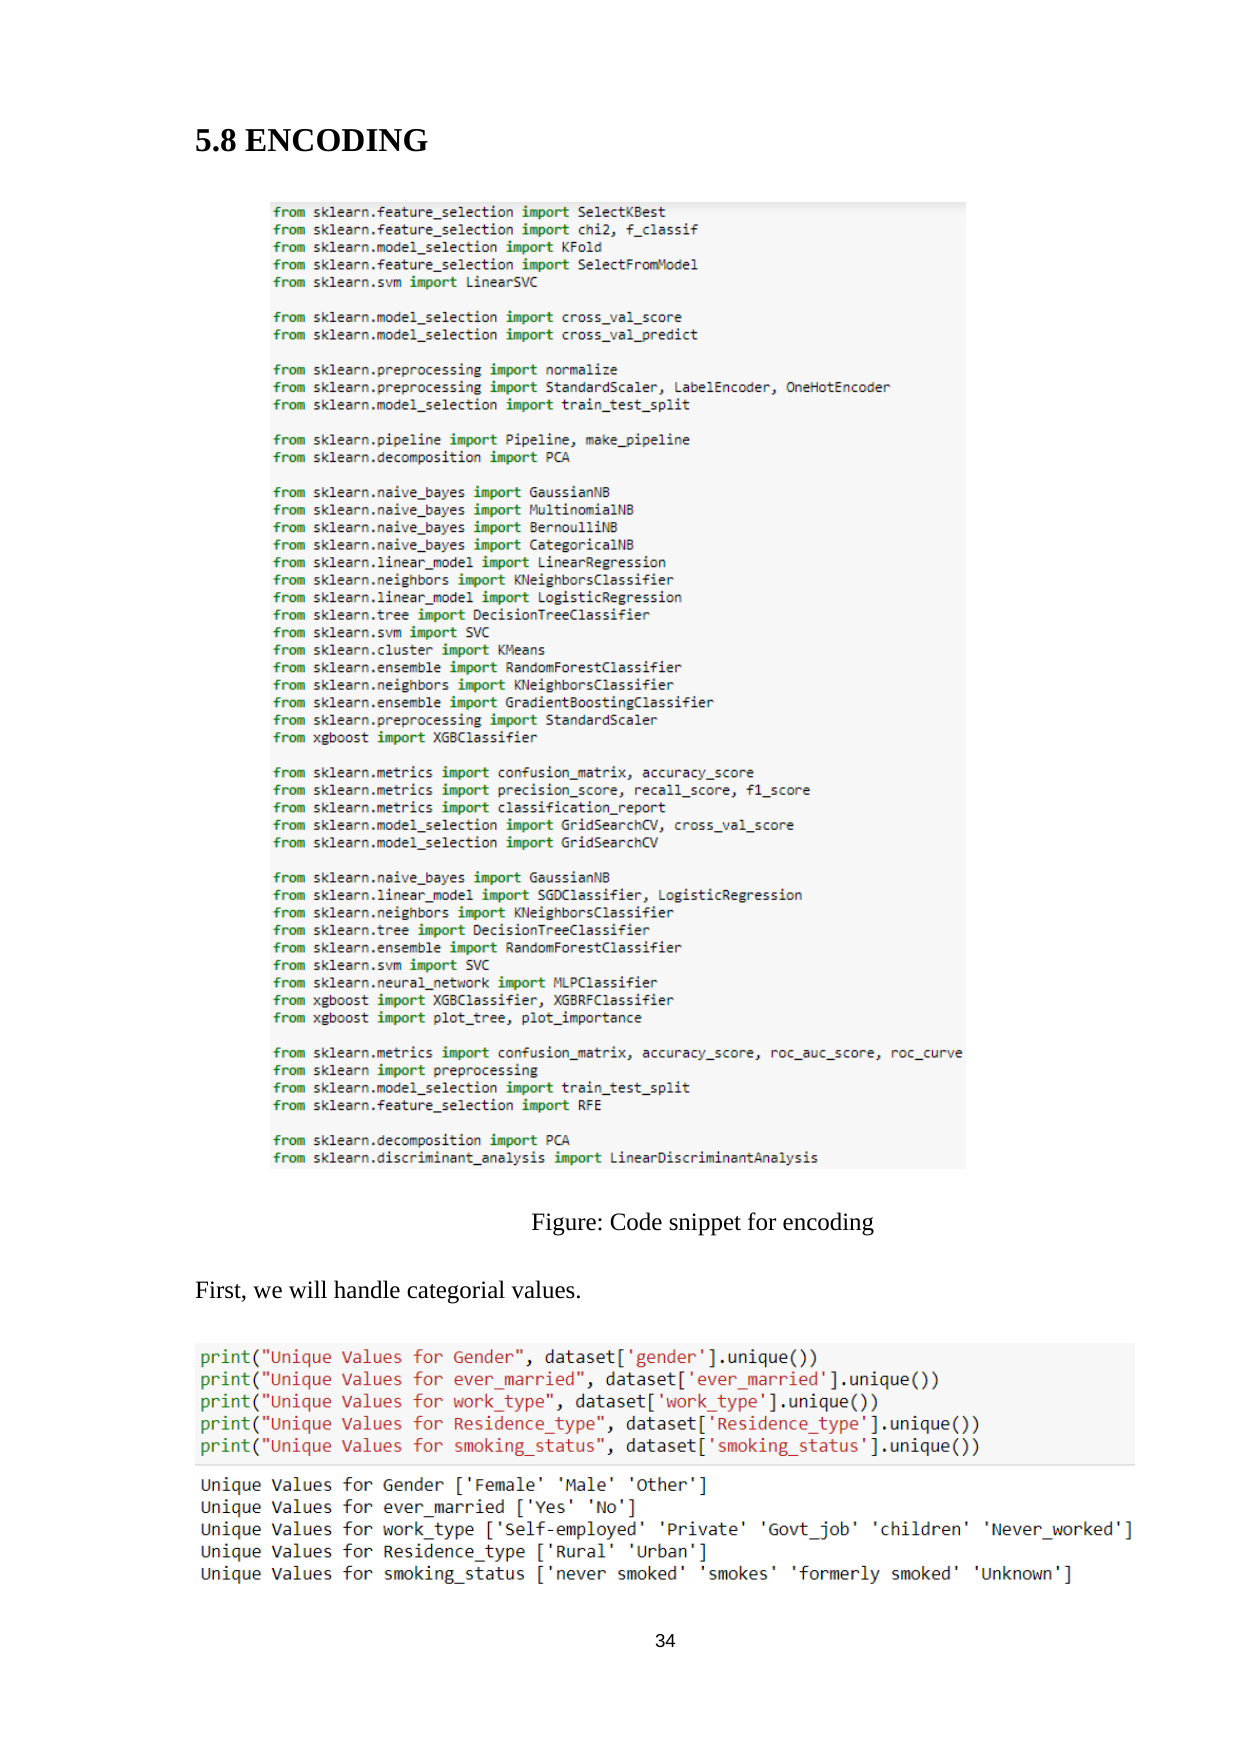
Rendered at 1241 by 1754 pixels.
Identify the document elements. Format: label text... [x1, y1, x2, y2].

text 5.8 ENCODING [195, 120, 1135, 158]
picture [270, 202, 967, 1169]
picture [195, 1343, 1136, 1587]
text Figure: Code snippet for encoding [195, 1207, 1135, 1236]
text First, we will handle categorial values. [195, 1275, 1135, 1304]
